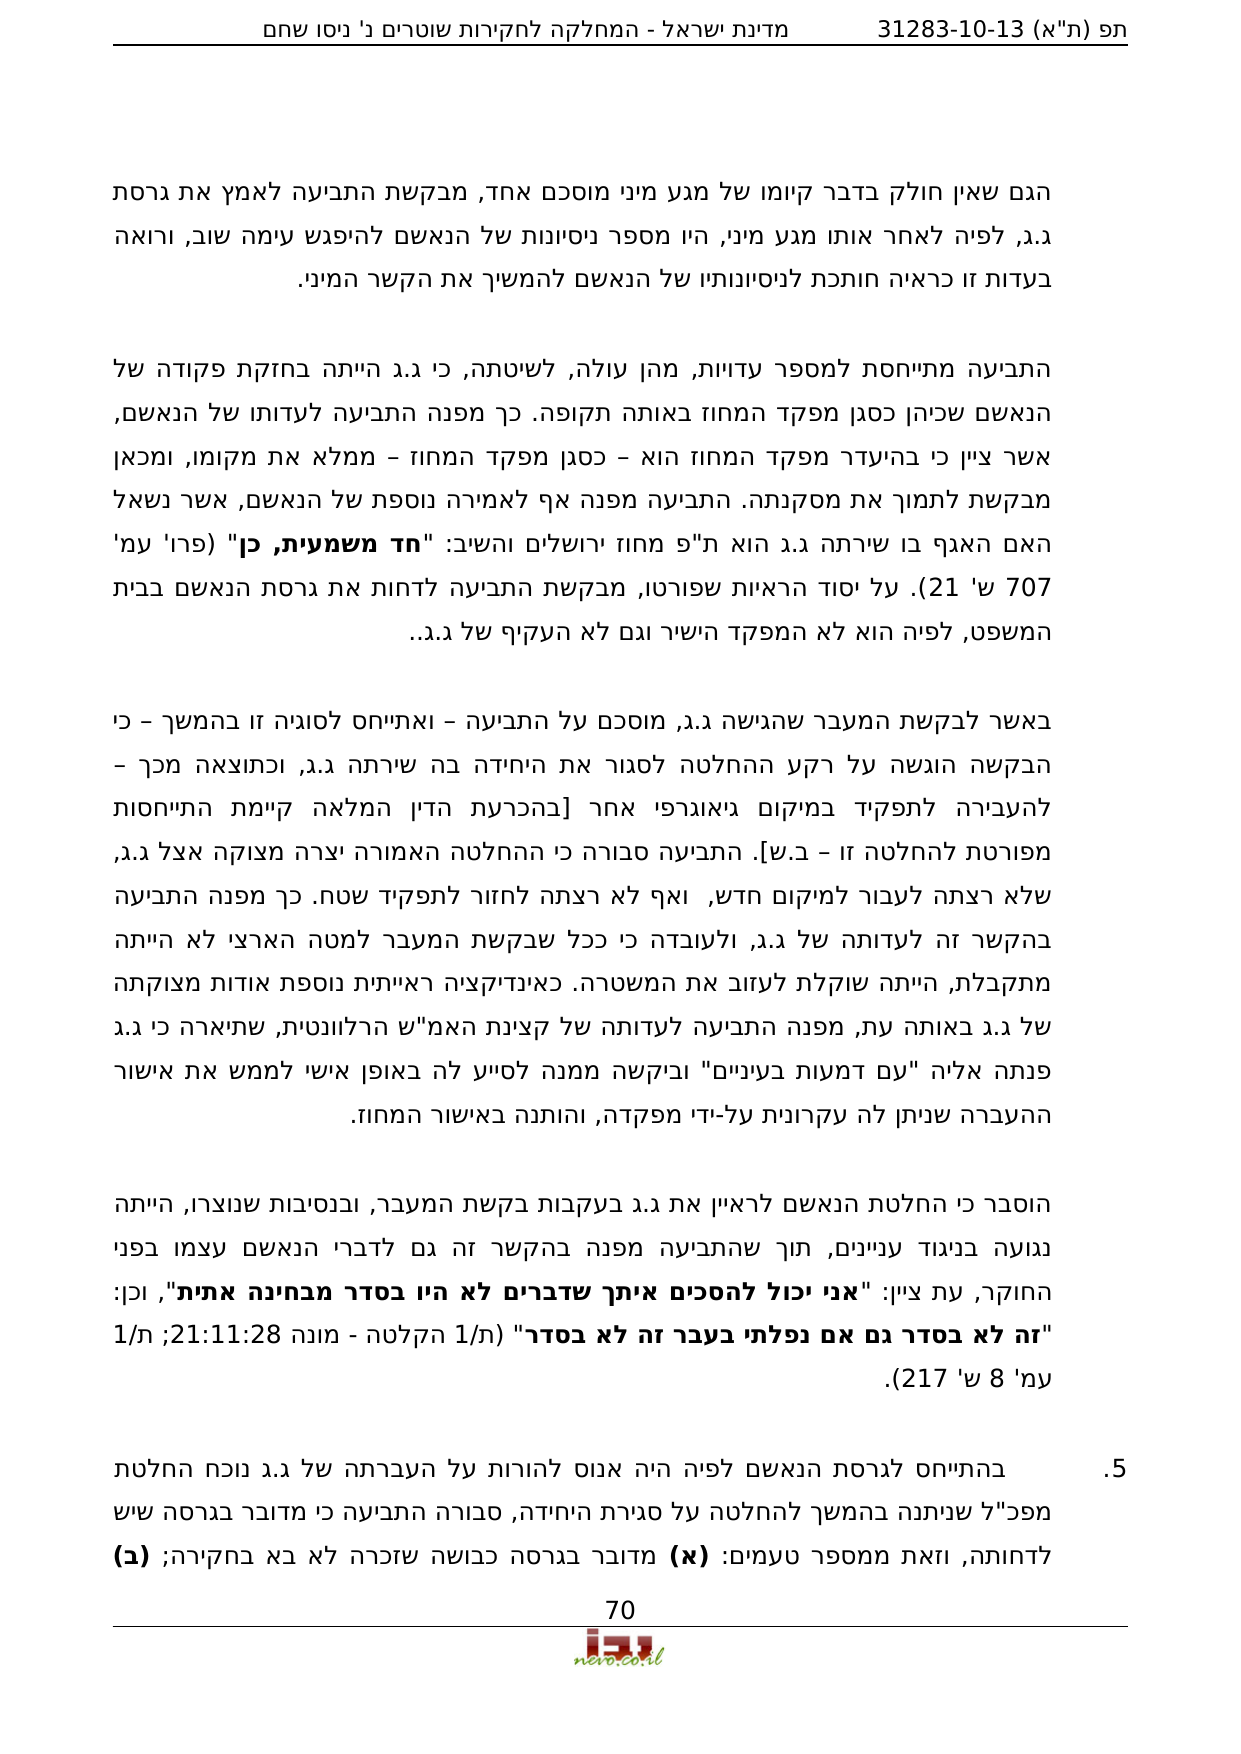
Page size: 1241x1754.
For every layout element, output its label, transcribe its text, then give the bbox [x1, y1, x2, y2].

text התביעה מתייחסת למספר עדויות, מהן עולה, לשיטתה, כי ג.ג הייתה בחזקת פקודה של הנאשם שכיהן כסגן מפקד המחוז באותה תקופה. כך מפנה התביעה לעדותו של הנאשם, אשר ציין כי בהיעדר מפקד המחוז הוא – כסגן מפקד המחוז – ממלא את מקומו, ומכאן מבקשת לתמוך את מסקנתה. התביעה מפנה אף לאמירה נוספת של הנאשם, אשר נשאל האם האגף בו שירתה ג.ג הוא ת"פ מחוז ירושלים והשיב: "חד משמעית, כן" (פרו' עמ' 707 ש' 21). על יסוד הראיות שפורטו, מבקשת התביעה לדחות את גרסת הנאשם בבית המשפט, לפיה הוא לא המפקד הישיר וגם לא העקיף של ג.ג.. [112, 354, 1053, 646]
text הוסבר כי החלטת הנאשם לראיין את ג.ג בעקבות בקשת המעבר, ובנסיבות שנוצרו, הייתה נגועה בניגוד עניינים, תוך שהתביעה מפנה בהקשר זה גם לדברי הנאשם עצמו בפני החוקר, עת ציין: "אני יכול להסכים איתך שדברים לא היו בסדר מבחינה אתית", וכן: "זה לא בסדר גם אם נפלתי בעבר זה לא בסדר" (ת/1 הקלטה - מונה 21:11:28; ת/1 עמ' 8 ש' 217). [112, 1189, 1053, 1393]
picture [574, 1628, 666, 1667]
text באשר לבקשת המעבר שהגישה ג.ג, מוסכם על התביעה – ואתייחס לסוגיה זו בהמשך – כי הבקשה הוגשה על רקע ההחלטה לסגור את היחידה בה שירתה ג.ג, וכתוצאה מכך – להעבירה לתפקיד במיקום גיאוגרפי אחר [בהכרעת הדין המלאה קיימת התייחסות מפורטת להחלטה זו – ב.ש]. התביעה סבורה כי ההחלטה האמורה יצרה מצוקה אצל ג.ג, שלא רצתה לעבור למיקום חדש, ואף לא רצתה לחזור לתפקיד שטח. כך מפנה התביעה בהקשר זה לעדותה של ג.ג, ולעובדה כי ככל שבקשת המעבר למטה הארצי לא הייתה מתקבלת, הייתה שוקלת לעזוב את המשטרה. כאינדיקציה ראייתית נוספת אודות מצוקתה של ג.ג באותה עת, מפנה התביעה לעדותה של קצינת האמ"ש הרלוונטית, שתיארה כי ג.ג פנתה אליה "עם דמעות בעיניים" וביקשה ממנה לסייע לה באופן אישי לממש את אישור ההעברה שניתן לה עקרונית על-ידי מפקדה, והותנה באישור המחוז. [112, 706, 1053, 1129]
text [112, 1454, 1128, 1571]
text הגם שאין חולק בדבר קיומו של מגע מיני מוסכם אחד, מבקשת התביעה לאמץ את גרסת ג.ג, לפיה לאחר אותו מגע מיני, היו מספר ניסיונות של הנאשם להיפגש עימה שוב, ורואה בעדות זו כראיה חותכת לניסיונותיו של הנאשם להמשיך את הקשר המיני. [112, 177, 1053, 294]
